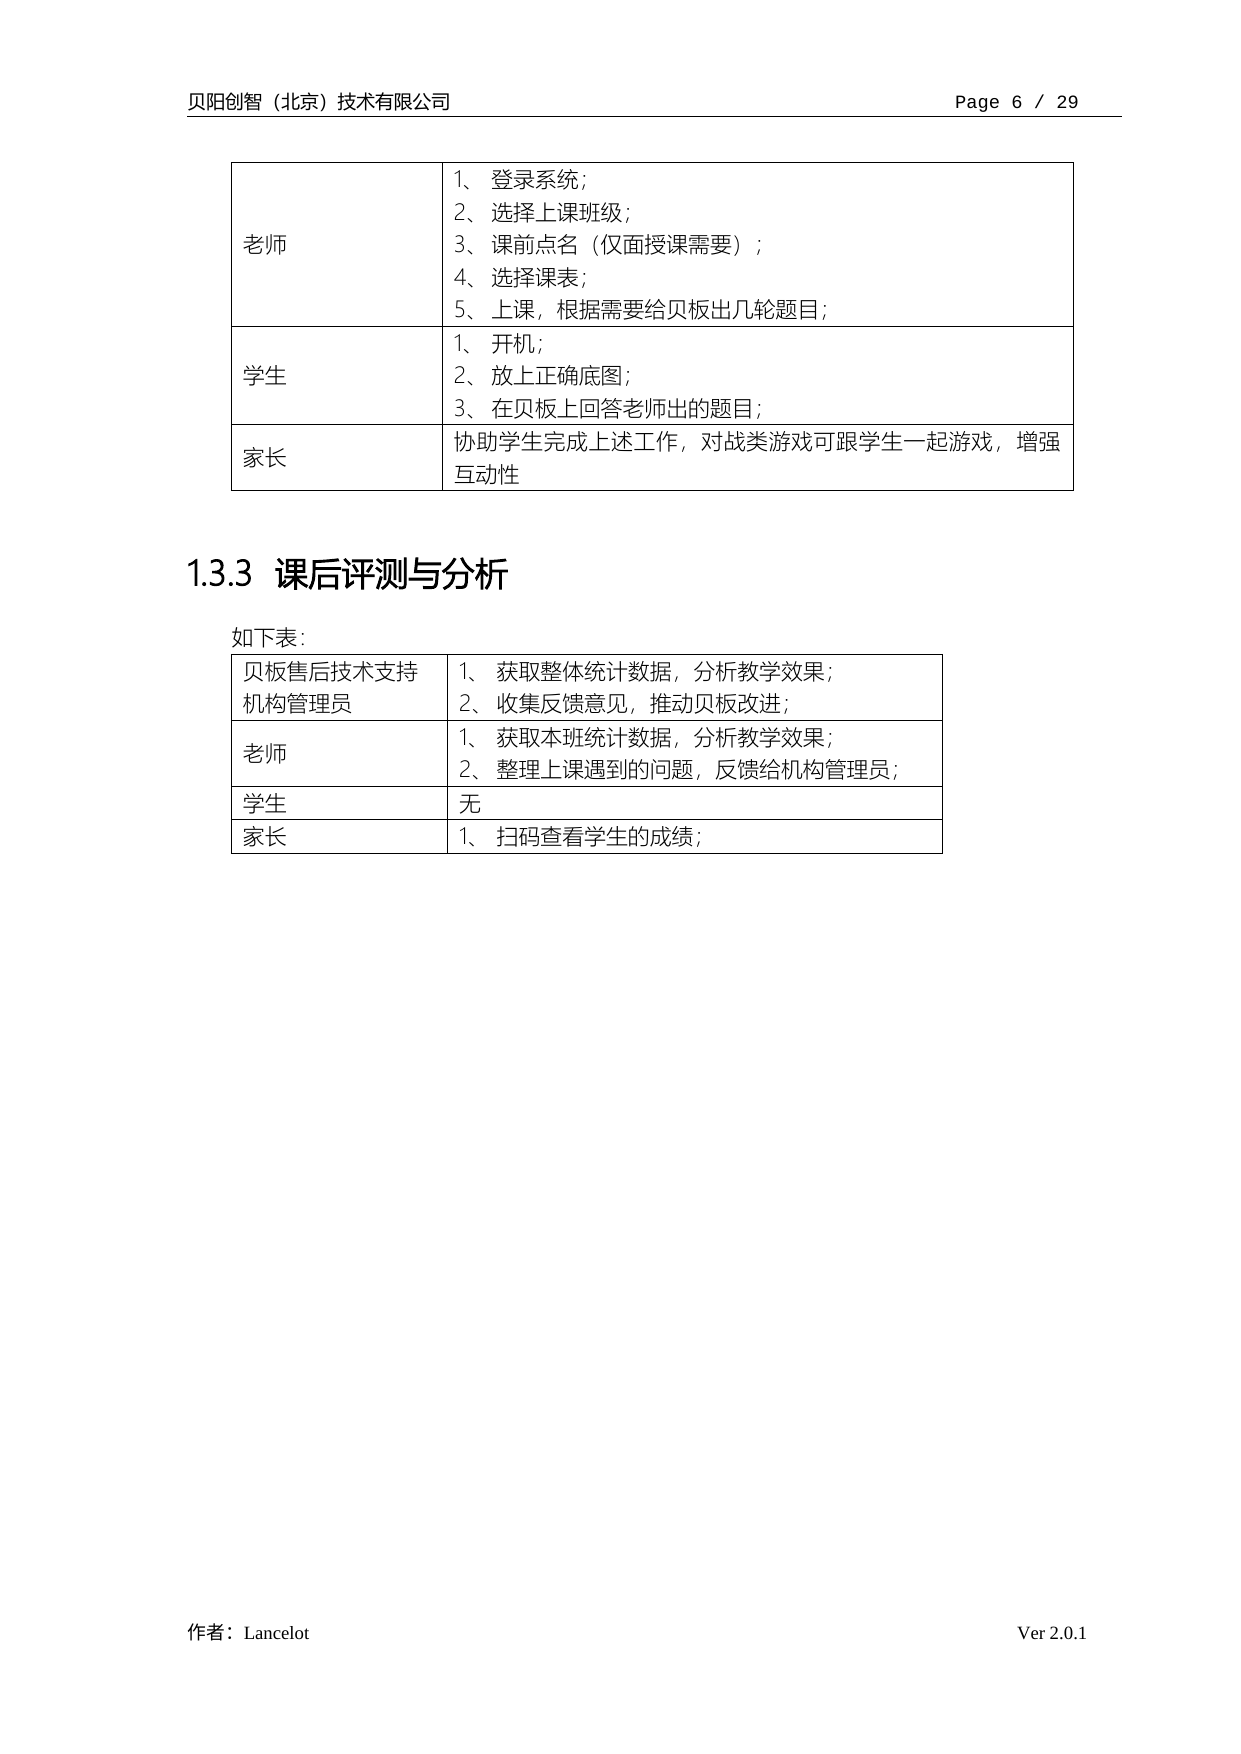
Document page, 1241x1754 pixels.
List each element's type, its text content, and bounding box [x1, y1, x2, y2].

table_cell 学生 [232, 787, 447, 819]
table_header 获取整体统计数据，分析教学效果； 收集反馈意见，推动贝板改进； [448, 655, 942, 720]
table_header 贝板售后技术支持 机构管理员 [232, 655, 447, 720]
table_cell 协助学生完成上述工作，对战类游戏可跟学生一起游戏，增强互动性 [443, 425, 1073, 490]
table_cell 家长 [232, 820, 447, 853]
table_cell 无 [448, 787, 942, 819]
table_cell 老师 [232, 721, 447, 786]
table_cell 登录系统； 选择上课班级； 课前点名（仅面授课需要）； 选择课表； 上课，根据需要给贝板出几轮题目； [443, 163, 1073, 326]
table_cell 家长 [232, 425, 442, 490]
table_cell 老师 [232, 163, 442, 326]
table_cell 扫码查看学生的成绩； [448, 820, 942, 853]
table_cell 学生 [232, 327, 442, 424]
subtitle 课后评测与分析 [187, 540, 1122, 605]
table_cell 获取本班统计数据，分析教学效果； 整理上课遇到的问题，反馈给机构管理员； [448, 721, 942, 786]
text 如下表： [187, 621, 1122, 654]
table_cell 开机； 放上正确底图； 在贝板上回答老师出的题目； [443, 327, 1073, 424]
